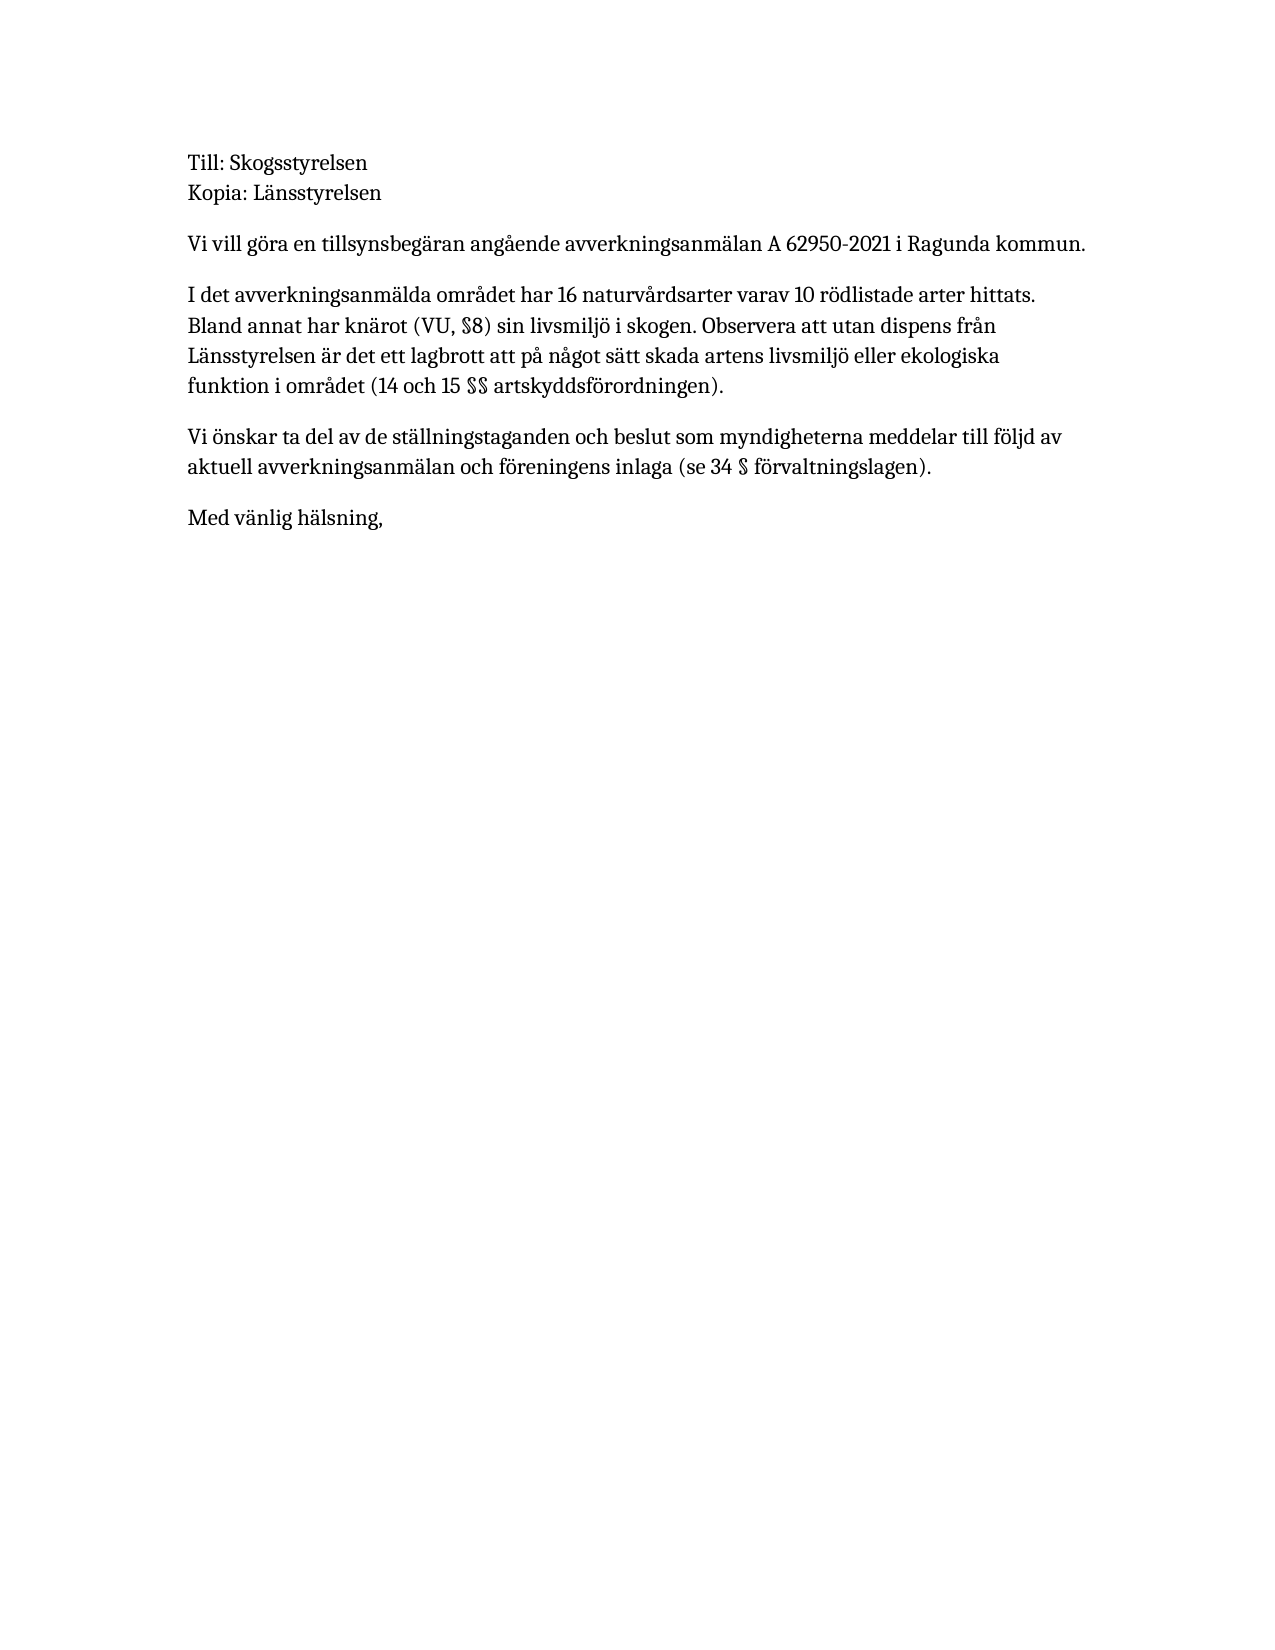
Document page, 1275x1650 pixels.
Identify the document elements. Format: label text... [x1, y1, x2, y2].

text Vi önskar ta del av de ställningstaganden och beslut som myndigheterna meddelar till följd av aktuell avverkningsanmälan och föreningens inlaga (se 34 § förvaltningslagen). [187, 424, 1087, 481]
text Med vänlig hälsning, [187, 505, 1087, 562]
text I det avverkningsanmälda området har 16 naturvårdsarter varav 10 rödlistade arter hittats. Bland annat har knärot (VU, §8) sin livsmiljö i skogen. Observera att utan dispens från Länsstyrelsen är det ett lagbrott att på något sätt skada artens livsmiljö eller ekologiska funktion i området (14 och 15 §§ artskyddsförordningen). [187, 282, 1087, 399]
text Vi vill göra en tillsynsbegäran angående avverkningsanmälan A 62950-2021 i Ragunda kommun. [187, 231, 1087, 258]
text Till: Skogsstyrelsen Kopia: Länsstyrelsen [187, 150, 1087, 207]
